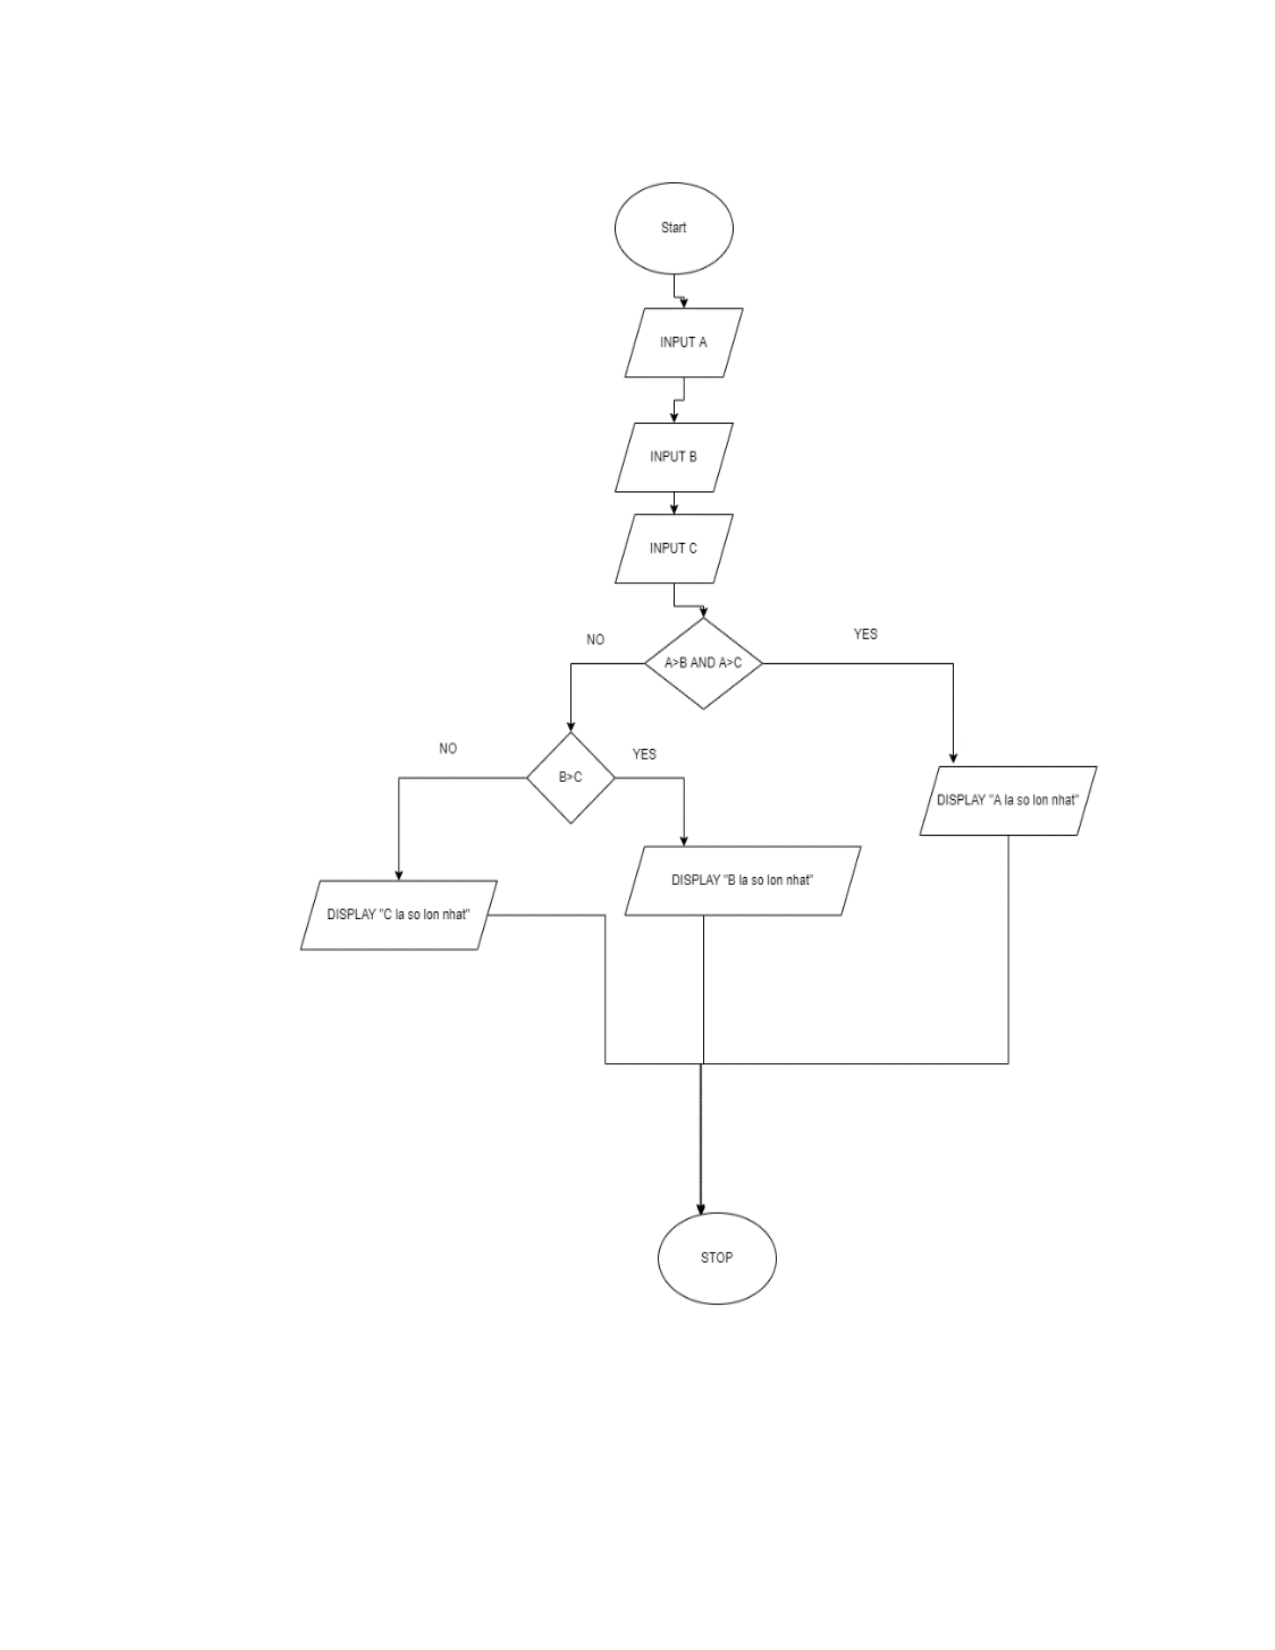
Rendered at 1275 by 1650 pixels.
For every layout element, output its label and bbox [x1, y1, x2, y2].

picture [150, 150, 1123, 1466]
